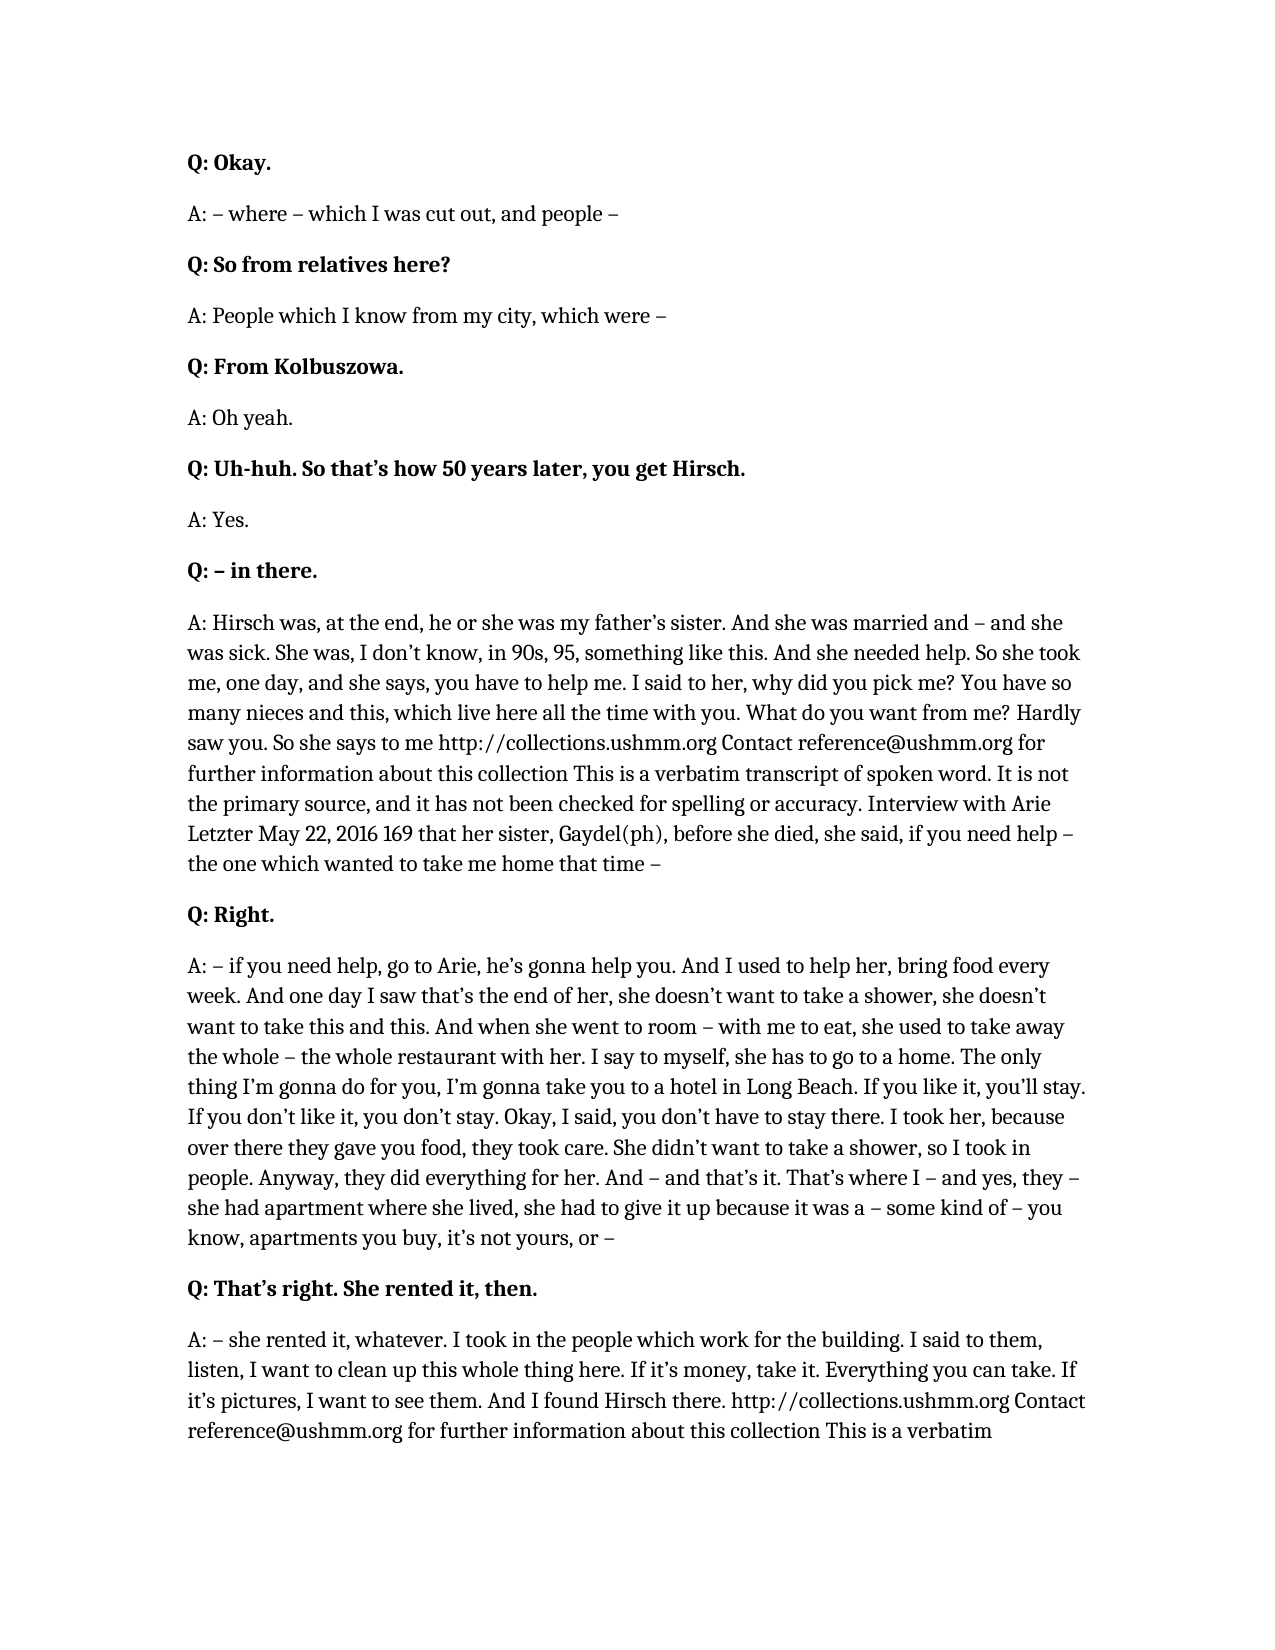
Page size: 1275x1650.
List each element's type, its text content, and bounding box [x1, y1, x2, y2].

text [187, 1327, 1087, 1444]
text A: – where – which I was cut out, and people – [187, 201, 1087, 227]
text Q: That’s right. She rented it, then. [187, 1276, 1087, 1302]
text A: Yes. [187, 507, 1087, 534]
text A: Hirsch was, at the end, he or she was my father’s sister. And she was married and – and she was sick. She was, I don’t know, in 90s, 95, something like this. And she needed help. So she took me, one day, and she says, you have to help me. I said to her, why did you pick me? You have so many nieces and this, which live here all the time with you. What do you want from me? Hardly saw you. So she says to me http://collections.ushmm.org Contact reference@ushmm.org for further information about this collection This is a verbatim transcript of spoken word. It is not the primary source, and it has not been checked for spelling or accuracy. Interview with Arie Letzter May 22, 2016 169 that her sister, Gaydel(ph), before she died, she said, if you need help – the one which wanted to take me home that time – [187, 609, 1087, 877]
text Q: Okay. [187, 150, 1087, 176]
text A: People which I know from my city, which were – [187, 303, 1087, 329]
text Q: Right. [187, 902, 1087, 928]
text Q: – in there. [187, 558, 1087, 585]
text Q: Uh-huh. So that’s how 50 years later, you get Hirsch. [187, 456, 1087, 483]
text Q: So from relatives here? [187, 252, 1087, 278]
text A: Oh yeah. [187, 405, 1087, 432]
text A: – if you need help, go to Arie, he’s gonna help you. And I used to help her, bring food every week. And one day I saw that’s the end of her, she doesn’t want to take a shower, she doesn’t want to take this and this. And when she went to room – with me to eat, she used to take away the whole – the whole restaurant with her. I say to myself, she has to go to a home. The only thing I’m gonna do for you, I’m gonna take you to a hotel in Long Beach. If you like it, you’ll stay. If you don’t like it, you don’t stay. Okay, I said, you don’t have to stay there. I took her, because over there they gave you food, they took care. She didn’t want to take a shower, so I took in people. Anyway, they did everything for her. And – and that’s it. That’s where I – and yes, they – she had apartment where she lived, she had to give it up because it was a – some kind of – you know, apartments you buy, it’s not yours, or – [187, 953, 1087, 1251]
text Q: From Kolbuszowa. [187, 354, 1087, 381]
